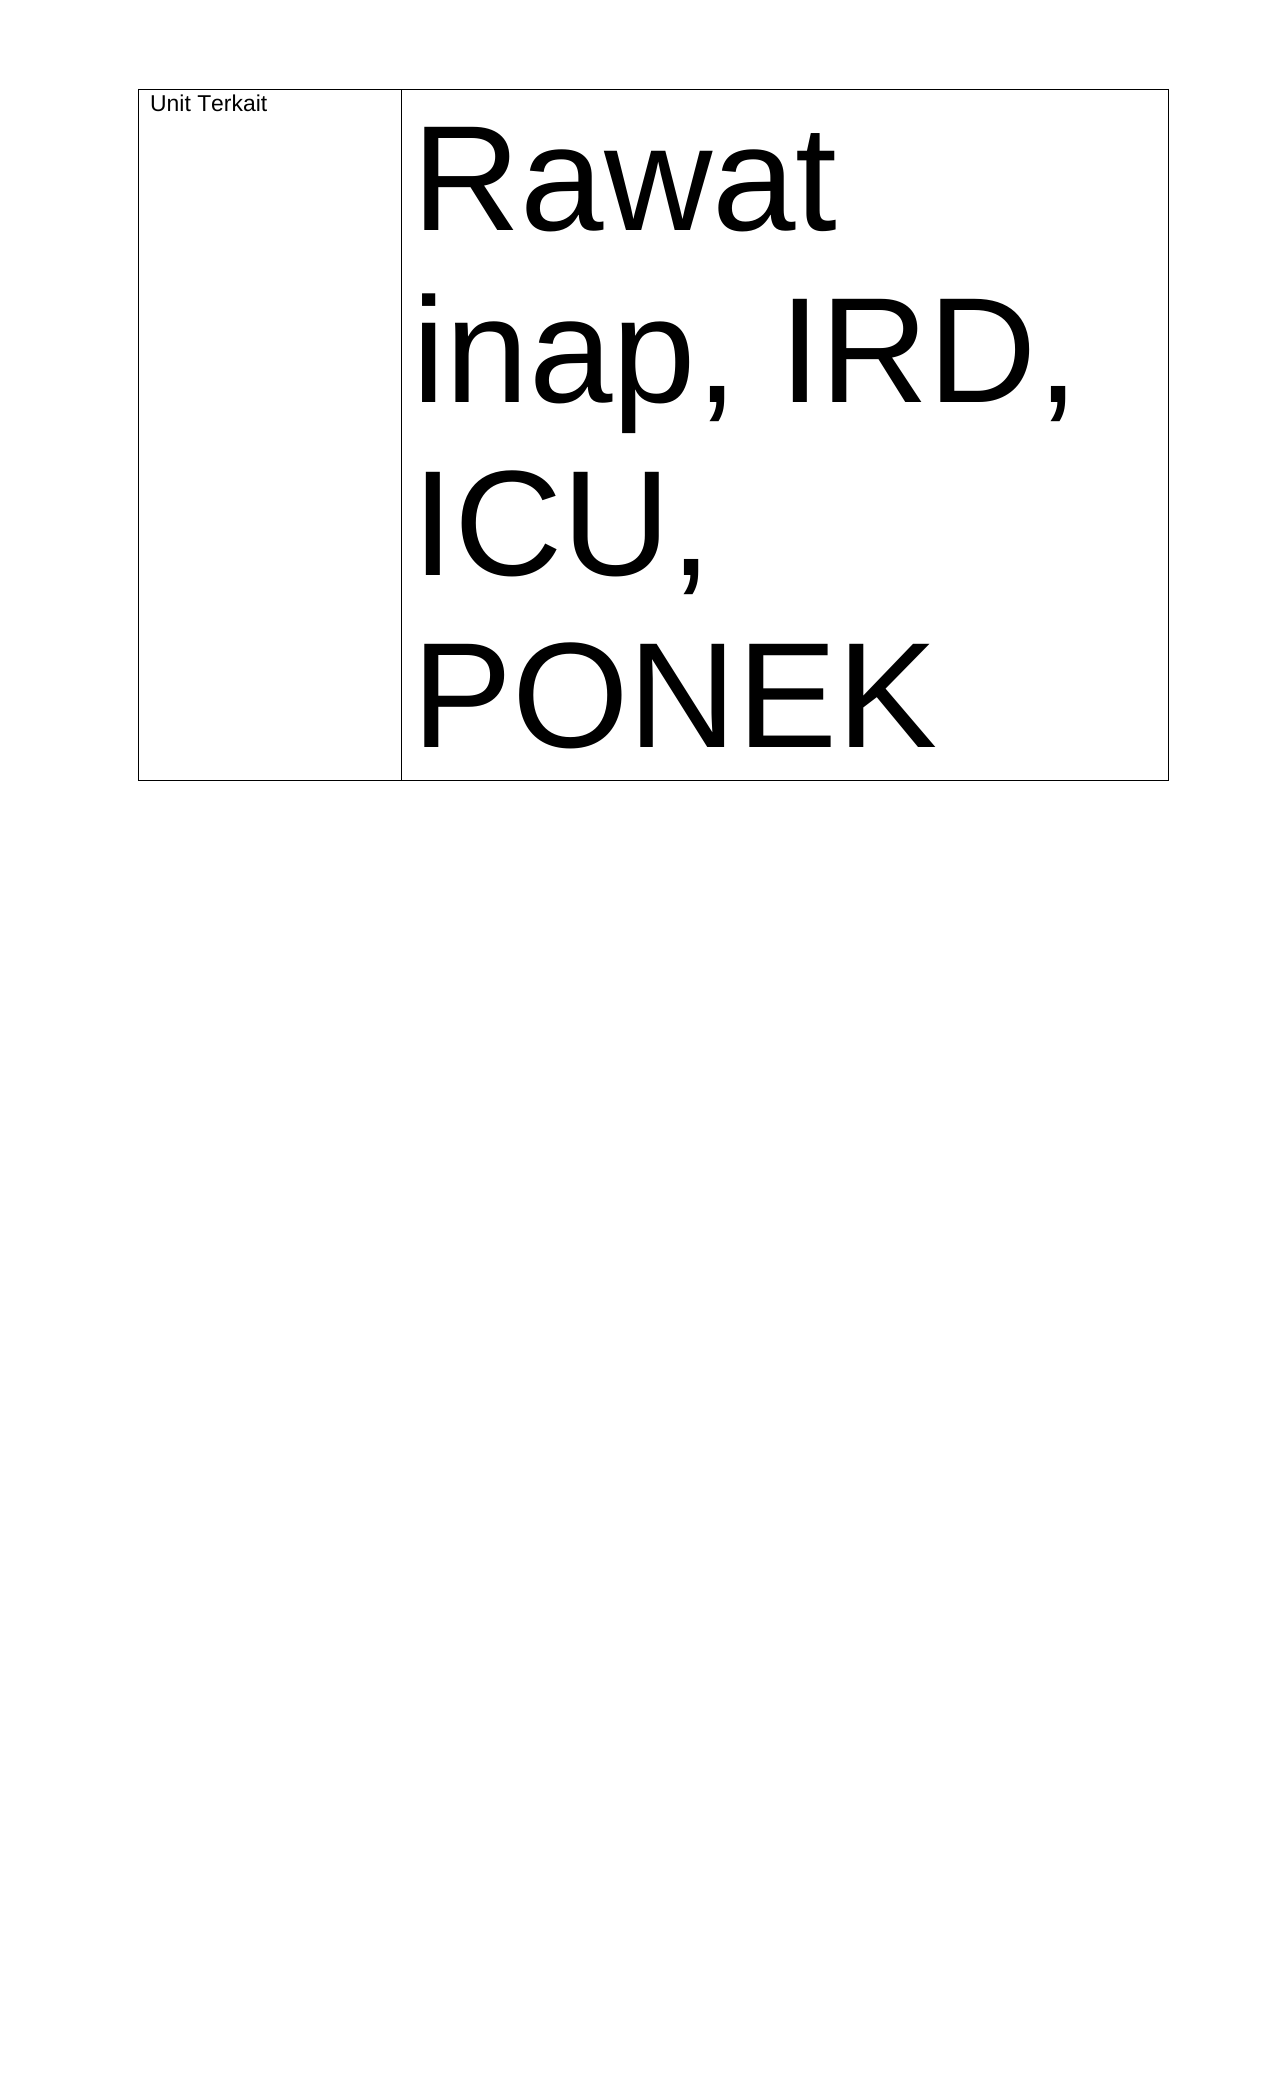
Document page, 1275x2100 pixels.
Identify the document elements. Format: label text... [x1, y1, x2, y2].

table_cell Rawat inap, IRD, ICU, PONEK [402, 90, 1168, 780]
table_cell Unit Terkait [139, 90, 401, 780]
